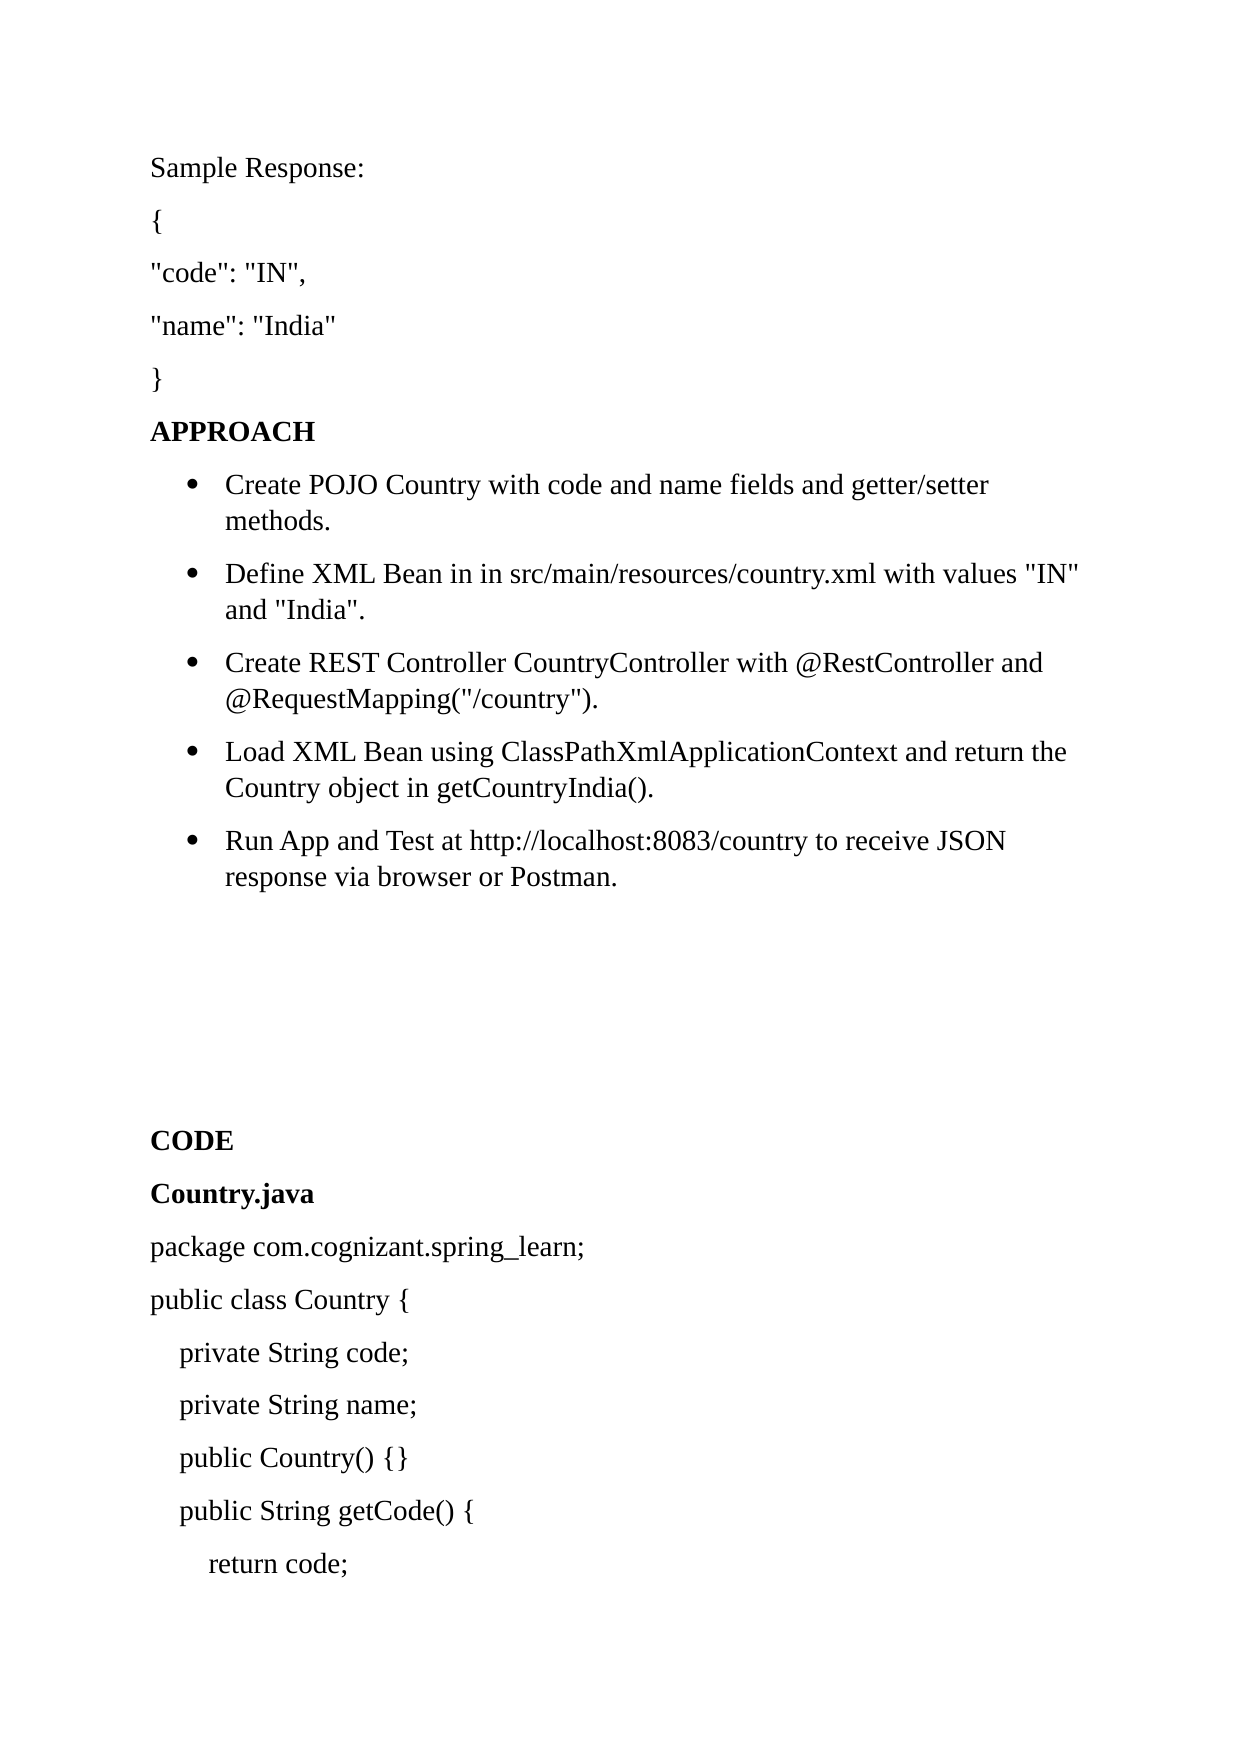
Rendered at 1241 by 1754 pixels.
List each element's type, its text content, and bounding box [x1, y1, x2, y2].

text private String code; [150, 1335, 1090, 1368]
text } [150, 361, 1090, 395]
list Create REST Controller CountryController with @RestController and @RequestMapping("/country"). [187, 645, 1090, 715]
text return code; [150, 1546, 1090, 1579]
text CODE [150, 1123, 1090, 1157]
text "name": "India" [150, 308, 1090, 342]
text Sample Response: [150, 150, 1090, 183]
list Run App and Test at http://localhost:8083/country to receive JSON response via browser or Postman. [187, 823, 1090, 893]
text private String name; [150, 1387, 1090, 1421]
text public String getCode() { [150, 1493, 1090, 1527]
list Create POJO Country with code and name fields and getter/setter methods. [187, 467, 1090, 537]
list Define XML Bean in in src/main/resources/country.xml with values "IN" and "India". [187, 556, 1090, 626]
text public class Country { [150, 1282, 1090, 1315]
text public Country() {} [150, 1440, 1090, 1474]
text APPROACH [150, 414, 1090, 448]
text { [150, 203, 1090, 236]
text Country.java [150, 1176, 1090, 1210]
list Load XML Bean using ClassPathXmlApplicationContext and return the Country object in getCountryIndia(). [187, 734, 1090, 804]
text "code": "IN", [150, 256, 1090, 289]
text package com.cognizant.spring_learn; [150, 1229, 1090, 1263]
